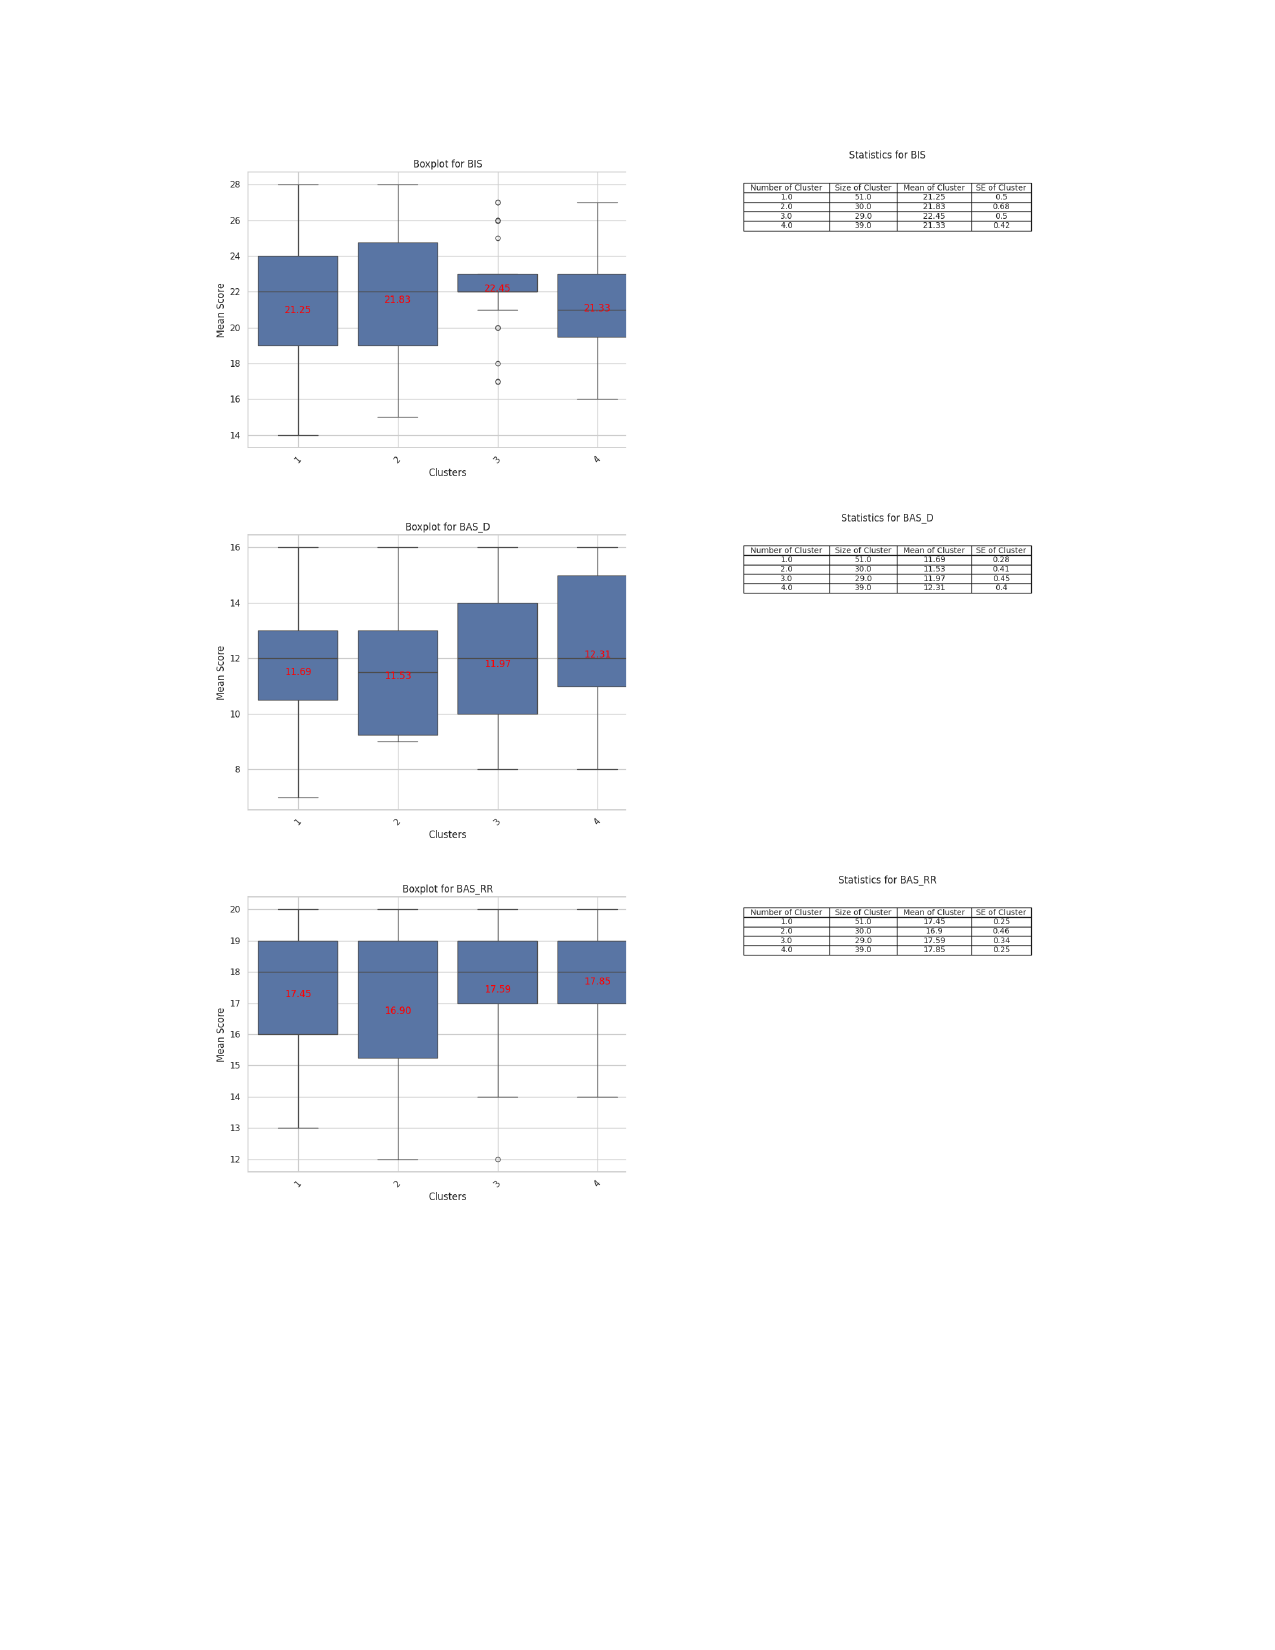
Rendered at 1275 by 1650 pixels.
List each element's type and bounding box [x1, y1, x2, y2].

table_header [626, 512, 1076, 874]
picture [206, 512, 627, 850]
picture [656, 874, 1077, 987]
table_header [626, 150, 1076, 512]
picture [656, 512, 1077, 625]
picture [206, 150, 627, 488]
picture [206, 874, 627, 1212]
picture [656, 150, 1077, 263]
table_header [176, 874, 626, 1237]
table_header [176, 150, 626, 512]
table_header [626, 874, 1076, 1237]
table_header [176, 512, 626, 874]
